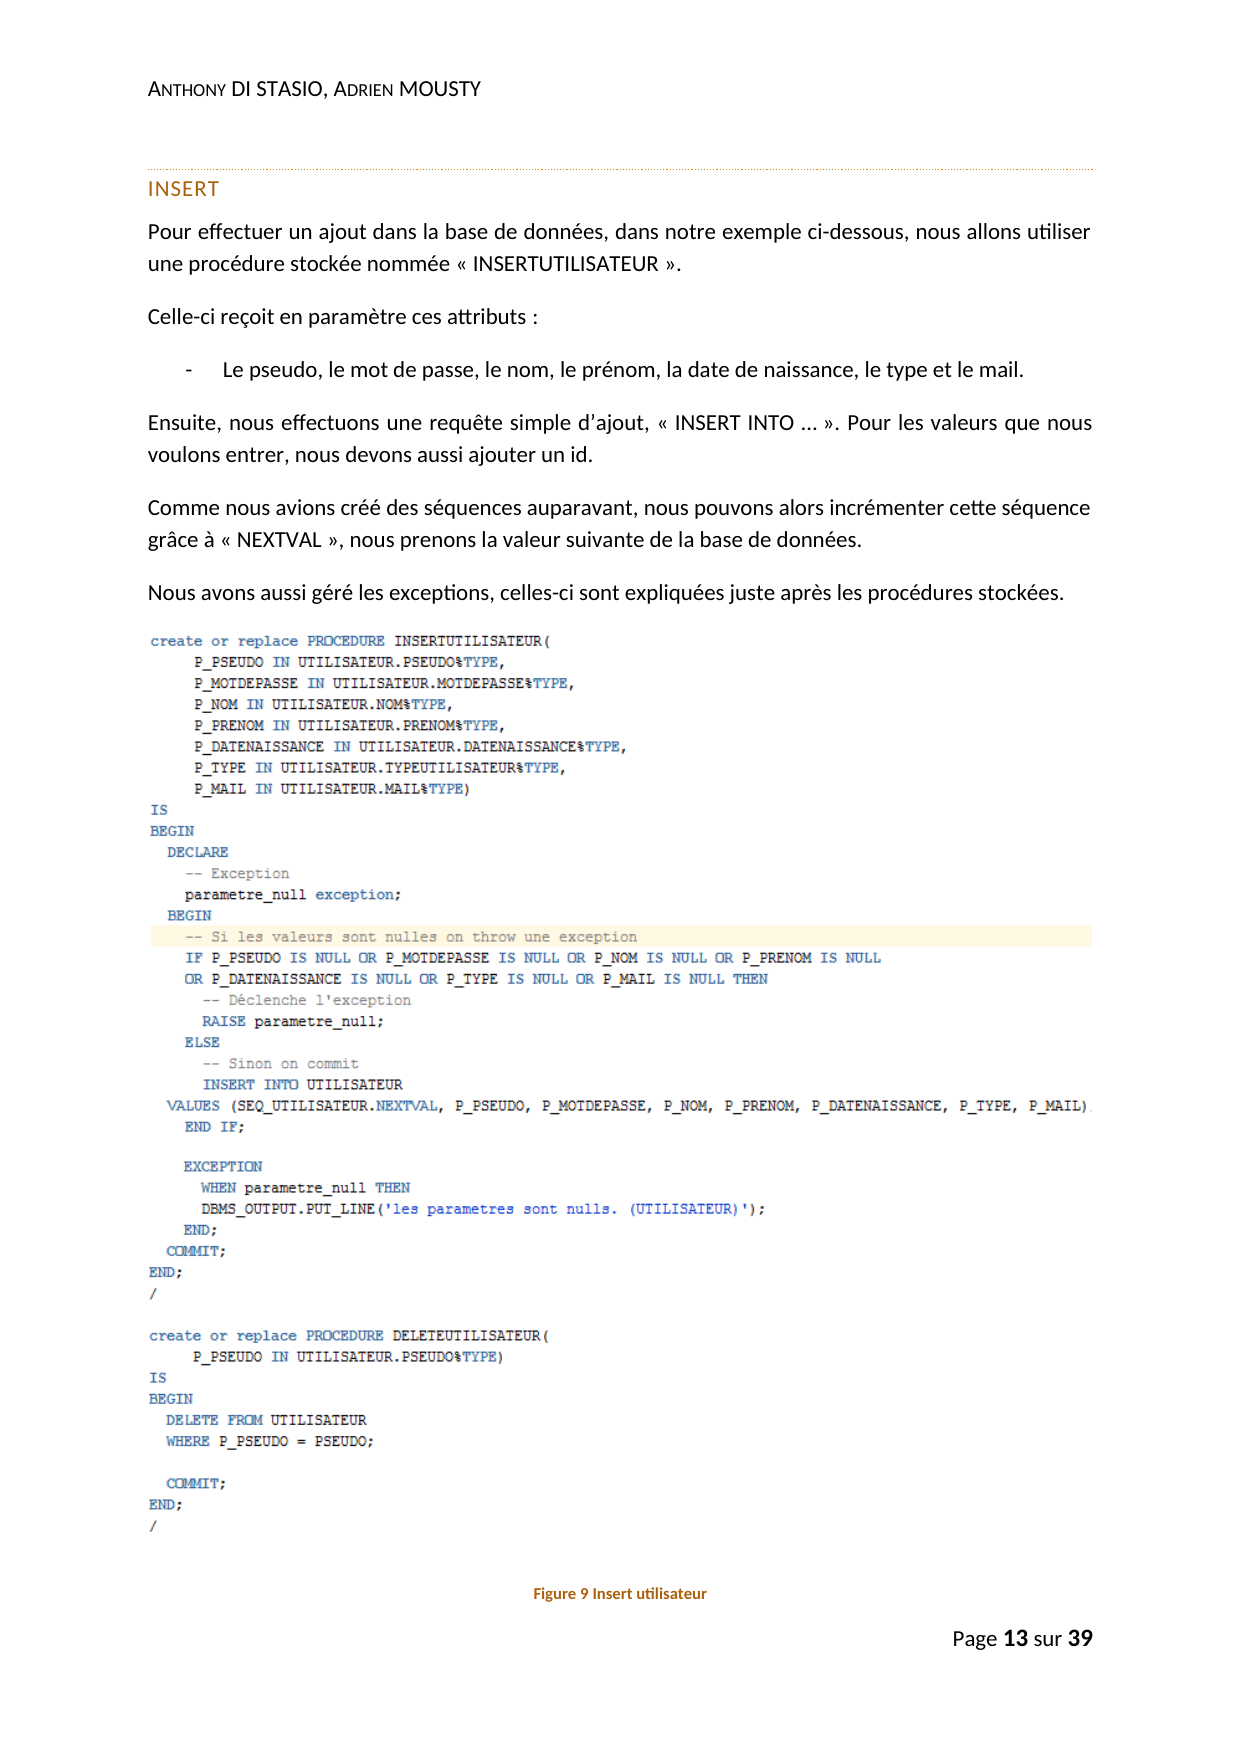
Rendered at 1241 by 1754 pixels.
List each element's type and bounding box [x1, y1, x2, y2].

picture [148, 631, 1092, 1558]
